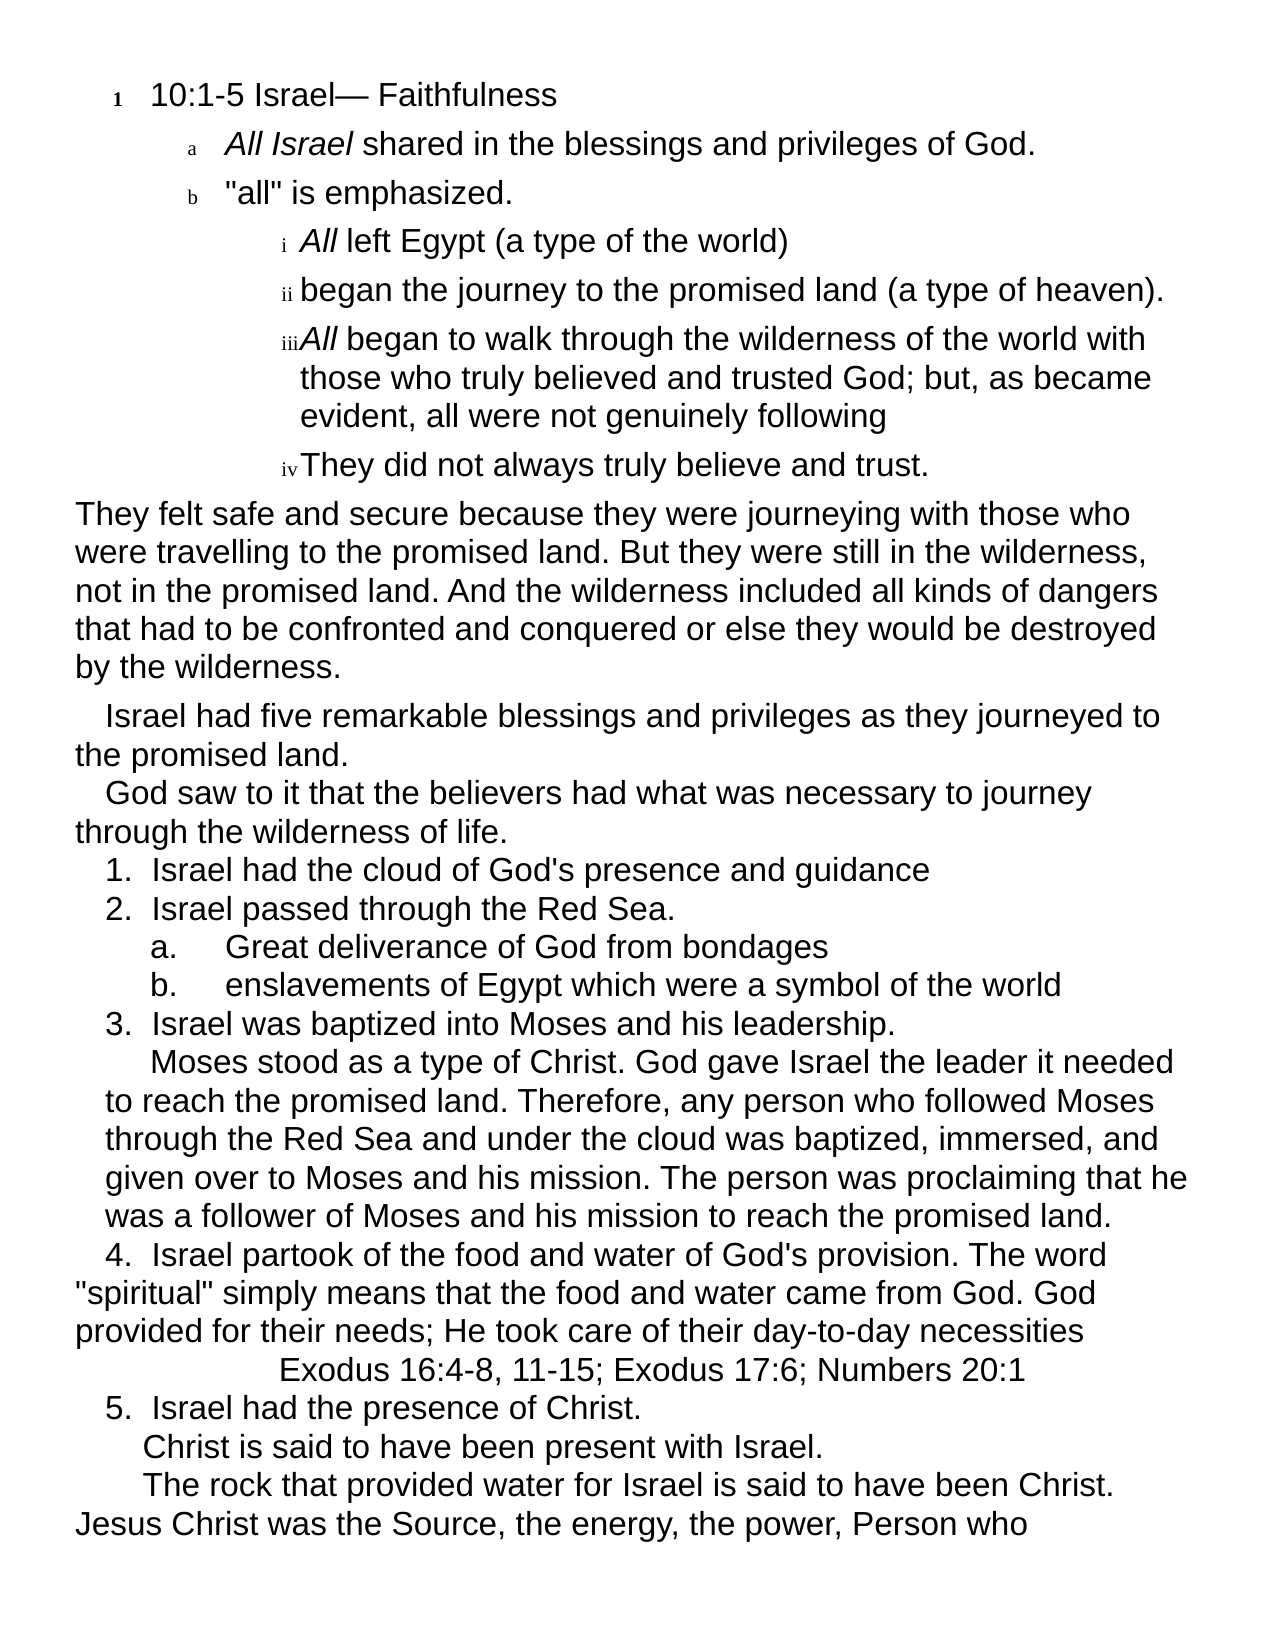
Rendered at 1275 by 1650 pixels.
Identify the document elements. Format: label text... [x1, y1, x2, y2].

text Christ is said to have been present with Israel. [75, 1427, 1200, 1465]
list They did not always truly believe and trust. [281, 445, 1200, 483]
list 10:1-5 Israel— Faithfulness [112, 75, 1200, 113]
list "all" is emphasized. [187, 173, 1200, 211]
text God saw to it that the believers had what was necessary to journey through the wilderness of life. [75, 773, 1200, 850]
text b. enslavements of Egypt which were a symbol of the world [105, 966, 1200, 1004]
text Israel had five remarkable blessings and privileges as they journeyed to the promised land. [75, 696, 1200, 773]
list All left Egypt (a type of the world) [281, 222, 1200, 260]
text 2. Israel passed through the Red Sea. [105, 889, 1200, 927]
text The rock that provided water for Israel is said to have been Christ. Jesus Christ was the Source, the energy, the power, Person who [75, 1465, 1200, 1542]
text 4. Israel partook of the food and water of God's provision. The word "spiritual" simply means that the food and water came from God. God provided for their needs; He took care of their day-to-day necessities [75, 1234, 1200, 1350]
text 1. Israel had the cloud of God's presence and guidance [75, 850, 1200, 889]
text a. Great deliverance of God from bondages [105, 927, 1200, 966]
list All Israel shared in the blessings and privileges of God. [187, 124, 1200, 162]
text They felt safe and secure because they were journeying with those who were travelling to the promised land. But they were still in the wilderness, not in the promised land. And the wilderness included all kinds of dangers that had to be confronted and conquered or else they would be destroyed by the wilderness. [75, 494, 1200, 686]
text 5. Israel had the presence of Christ. [75, 1388, 1200, 1427]
text Exodus 16:4-8, 11-15; Exodus 17:6; Numbers 20:1 [75, 1350, 1200, 1388]
list All began to walk through the wilderness of the world with those who truly believed and trusted God; but, as became evident, all were not genuinely following [281, 319, 1200, 434]
list began the journey to the promised land (a type of heaven). [281, 270, 1200, 309]
text Moses stood as a type of Christ. God gave Israel the leader it needed to reach the promised land. Therefore, any person who followed Moses through the Red Sea and under the cloud was baptized, immersed, and given over to Moses and his mission. The person was proclaiming that he was a follower of Moses and his mission to reach the promised land. [105, 1042, 1200, 1234]
text 3. Israel was baptized into Moses and his leadership. [105, 1004, 1200, 1042]
